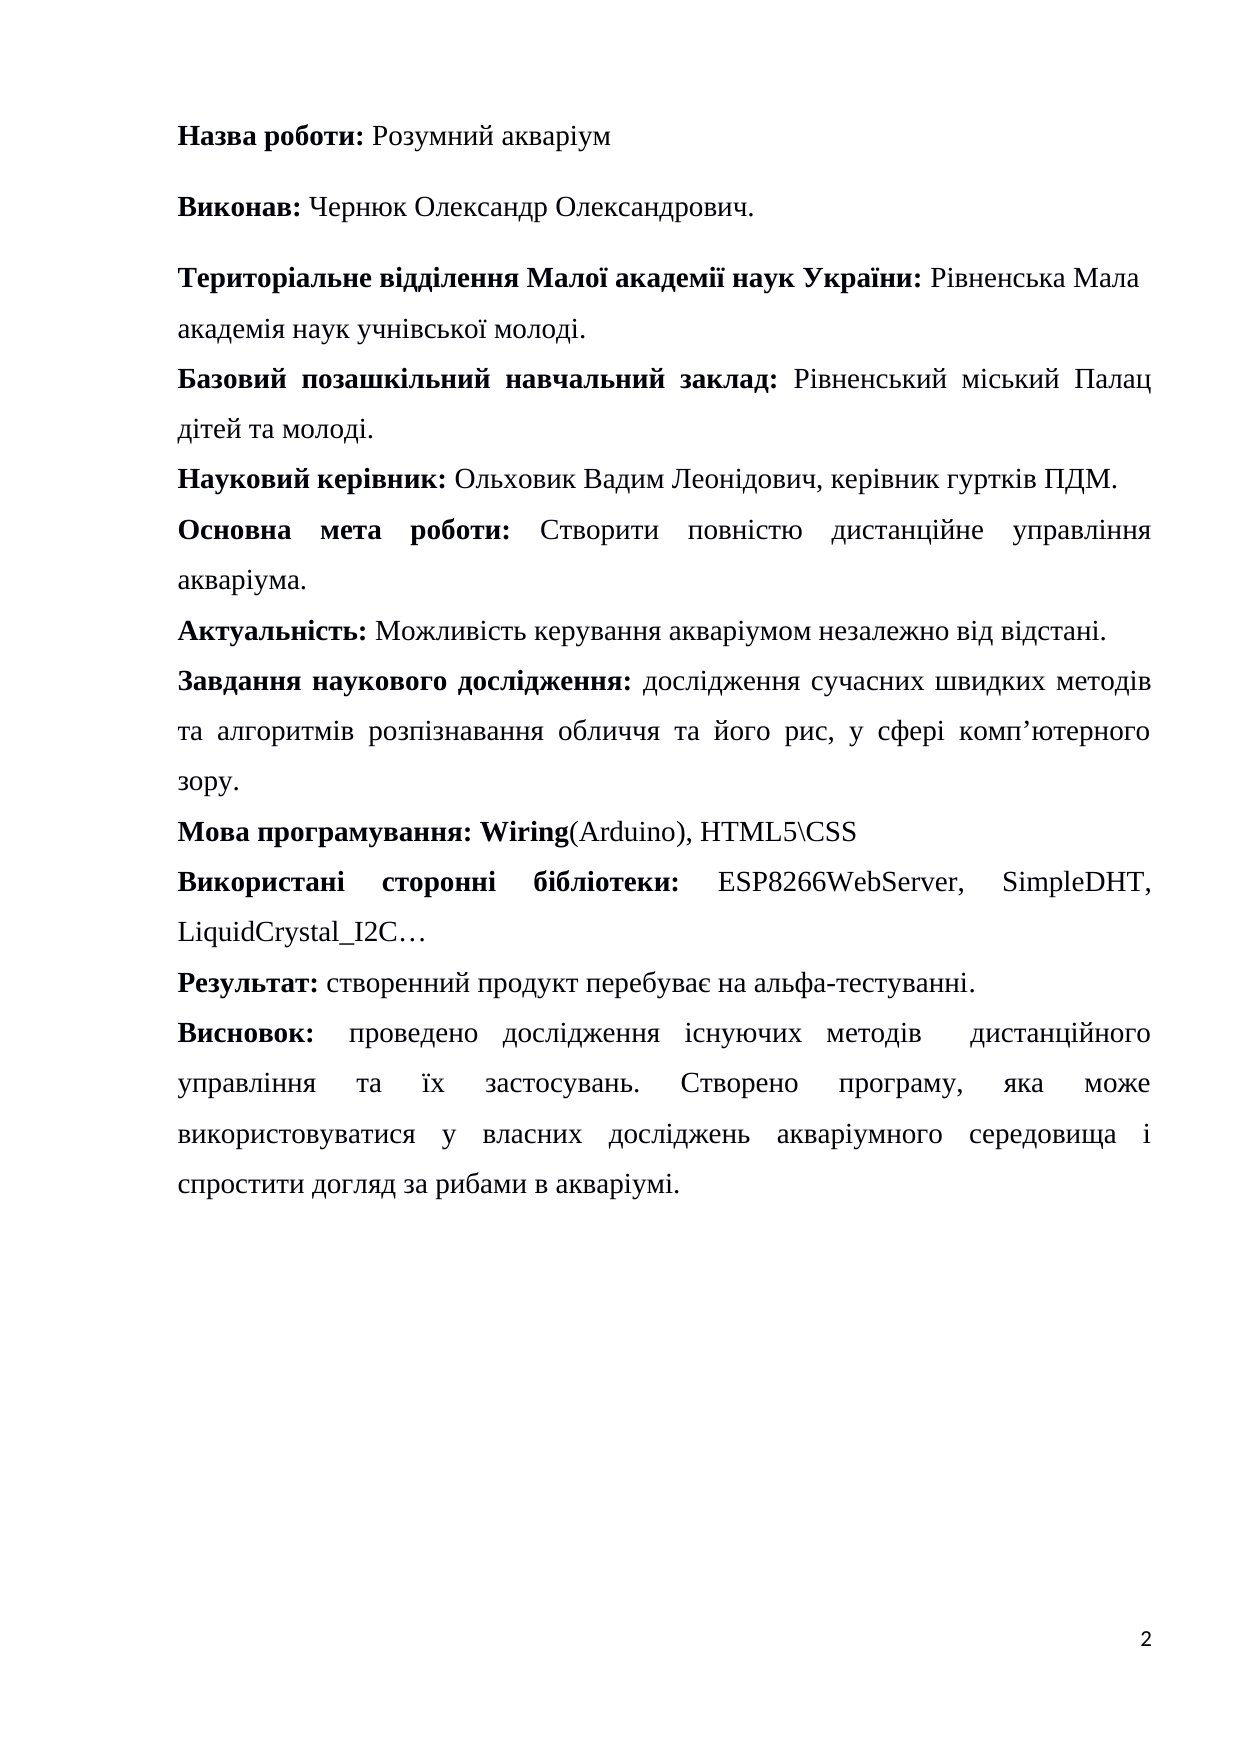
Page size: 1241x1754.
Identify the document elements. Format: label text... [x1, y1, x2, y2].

text Територіальне відділення Малої академії наук України: Рівненська Мала [177, 260, 1152, 294]
text Актуальність: Можливість керування акваріумом незалежно від відстані. [177, 613, 1152, 646]
text Завдання наукового дослідження: дослідження сучасних швидких методів та алгоритмів розпізнавання обличчя та його рис, у сфері комп’ютерного зору. [177, 663, 1152, 797]
text Використані сторонні бібліотеки: ESP8266WebServer, SimpleDHT, LiquidCrystal_I2C… [177, 864, 1152, 948]
text Науковий керівник: Ольховик Вадим Леонідович, керівник гуртків ПДМ. [177, 462, 1152, 495]
text Результат: створенний продукт перебуває на альфа-тестуванні. [177, 965, 1152, 998]
text Висновок: проведено дослідження існуючих методів дистанційного управління та їх застосувань. Створено програму, яка може використовуватися у власних досліджень акваріумного середовища і спростити догляд за рибами в акваріумі. [177, 1015, 1152, 1199]
text Назва роботи: Розумний акваріум [177, 118, 1152, 152]
text Мова програмування: Wiring(Arduino), HTML5\CSS [177, 814, 1152, 847]
text Виконав: Чернюк Олександр Олександрович. [177, 189, 1152, 223]
text Базовий позашкільний навчальний заклад: Рівненський міський Палац дітей та молоді. [177, 361, 1152, 445]
text Основна мета роботи: Створити повністю дистанційне управління акваріума. [177, 512, 1152, 596]
text академія наук учнівської молоді. [177, 311, 1152, 344]
